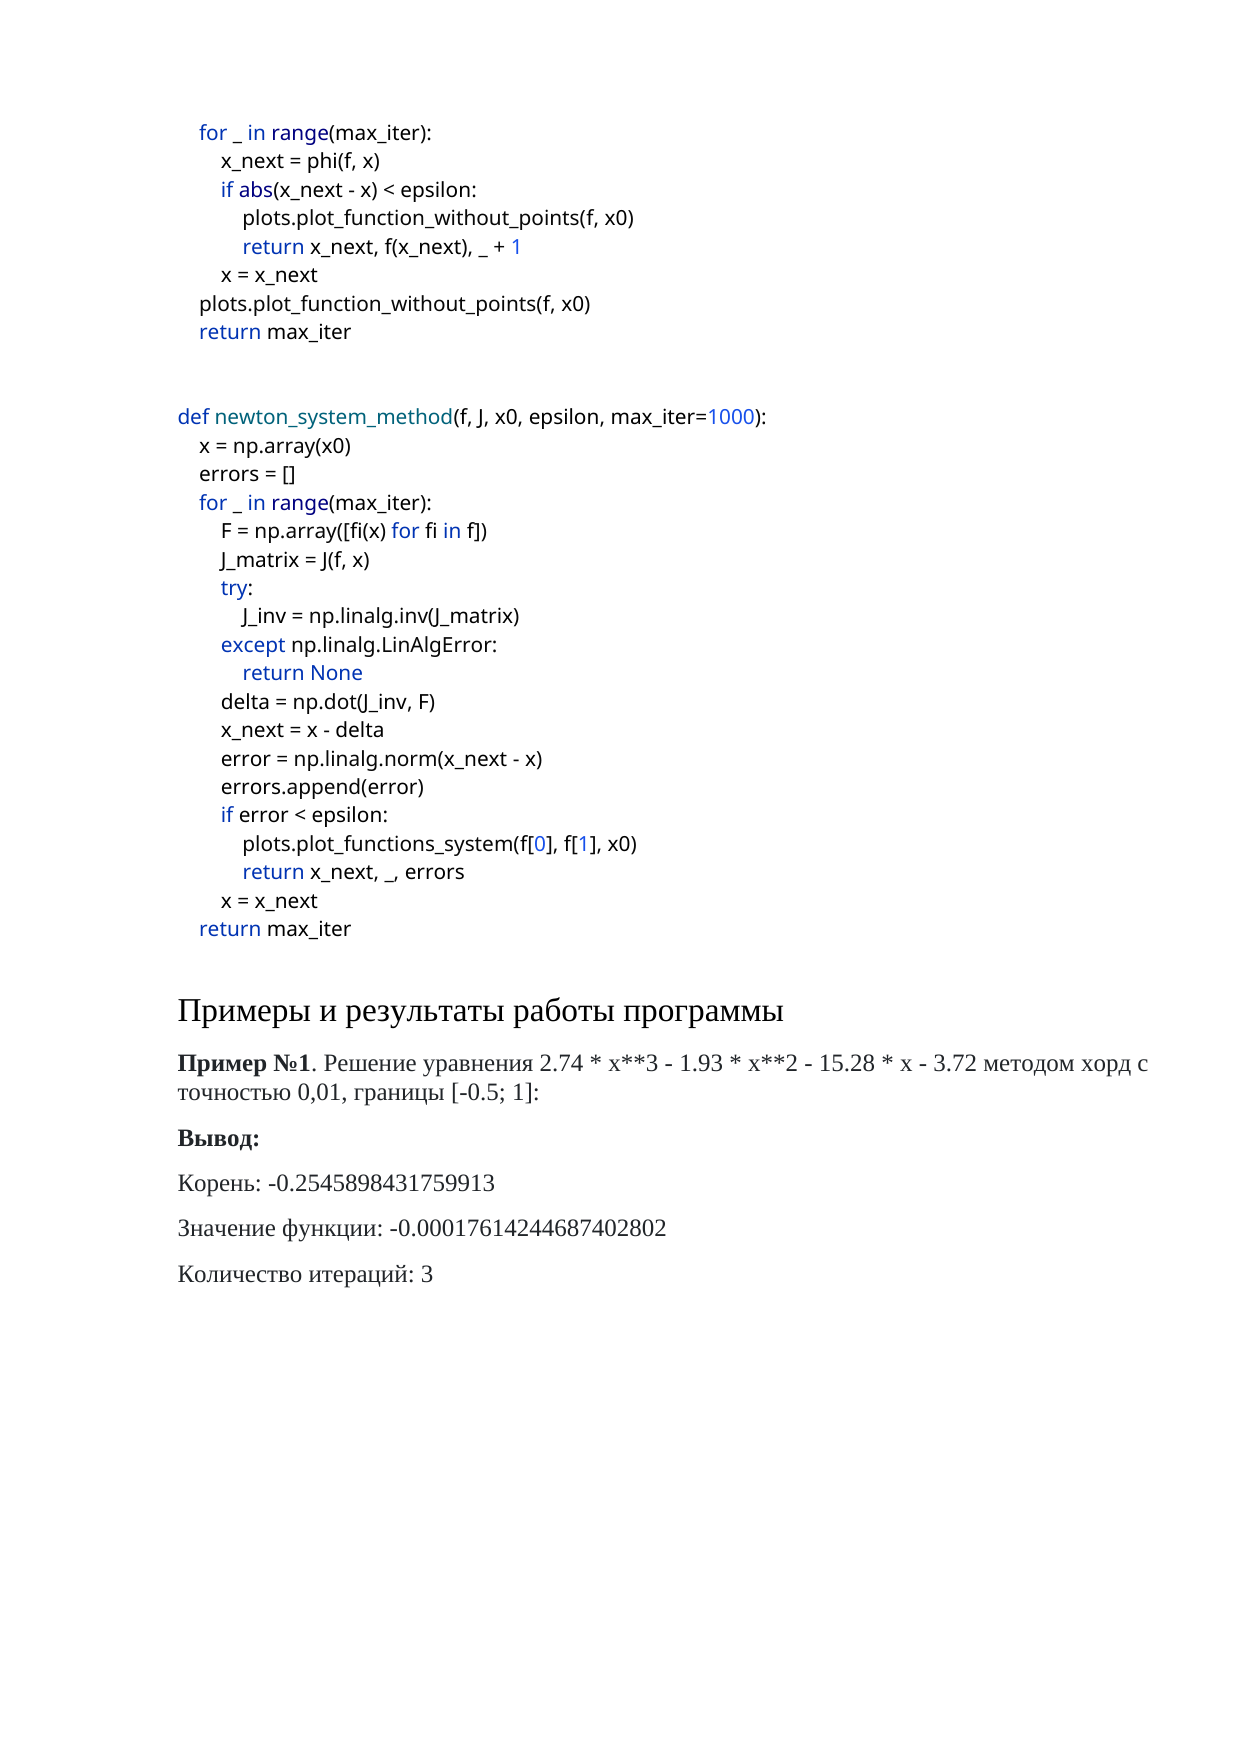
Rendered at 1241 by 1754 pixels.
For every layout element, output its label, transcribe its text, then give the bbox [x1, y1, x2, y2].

text Вывод: [177, 1123, 1152, 1151]
text Пример №1. Решение уравнения 2.74 * x**3 - 1.93 * x**2 - 15.28 * x - 3.72 методом хорд с точностью 0,01, границы [-0.5; 1]: [177, 1048, 1152, 1106]
text Корень: -0.2545898431759913 [177, 1168, 1152, 1197]
text Примеры и результаты работы программы [177, 991, 1152, 1029]
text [177, 118, 1152, 943]
text Значение функции: -0.00017614244687402802 [177, 1213, 1152, 1242]
text Количество итераций: 3 [177, 1259, 1152, 1288]
